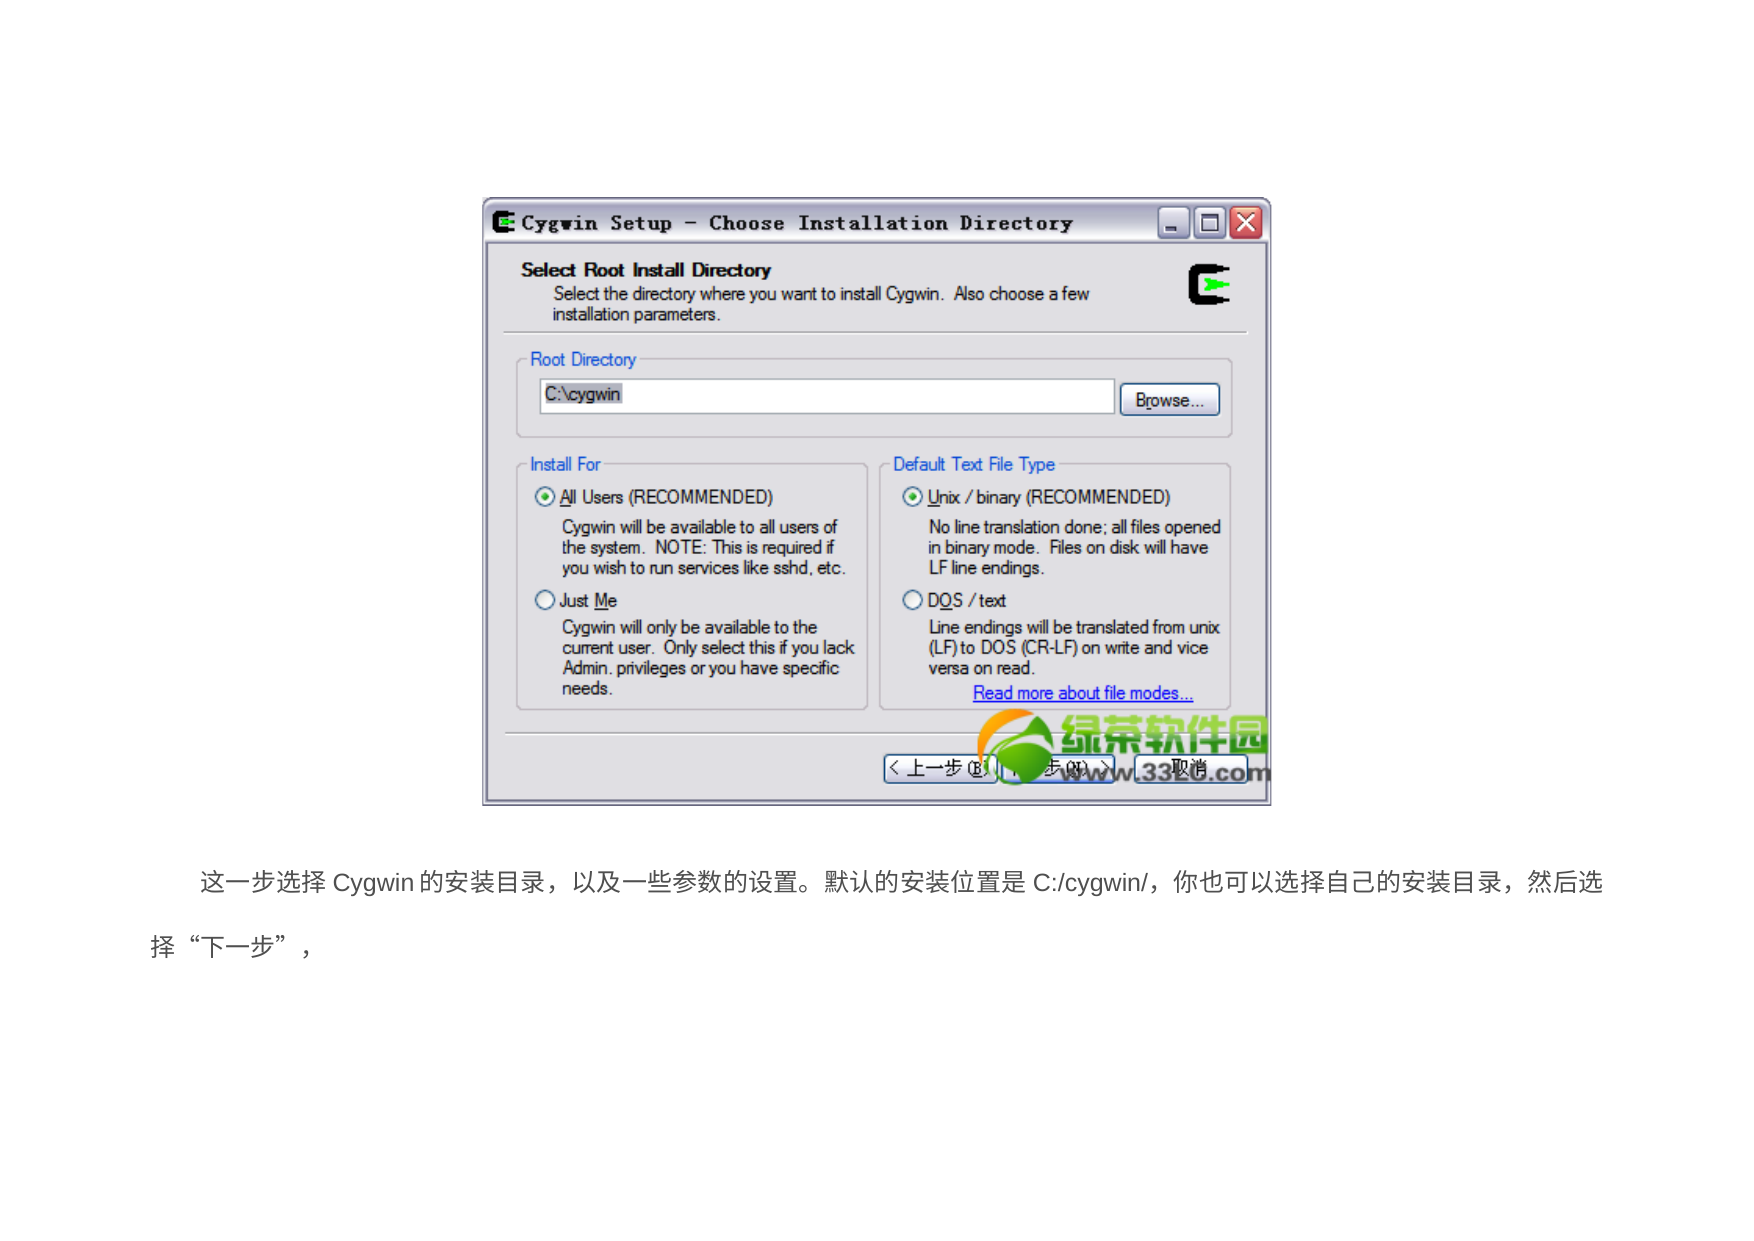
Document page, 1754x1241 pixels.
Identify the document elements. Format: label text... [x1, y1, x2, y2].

picture [482, 197, 1272, 806]
text 这一步选择Cygwin的安装目录，以及一些参数的设置。默认的安装位置是C:/cygwin/，你也可以选择自己的安装目录，然后选择“下一步”， [150, 848, 1604, 978]
